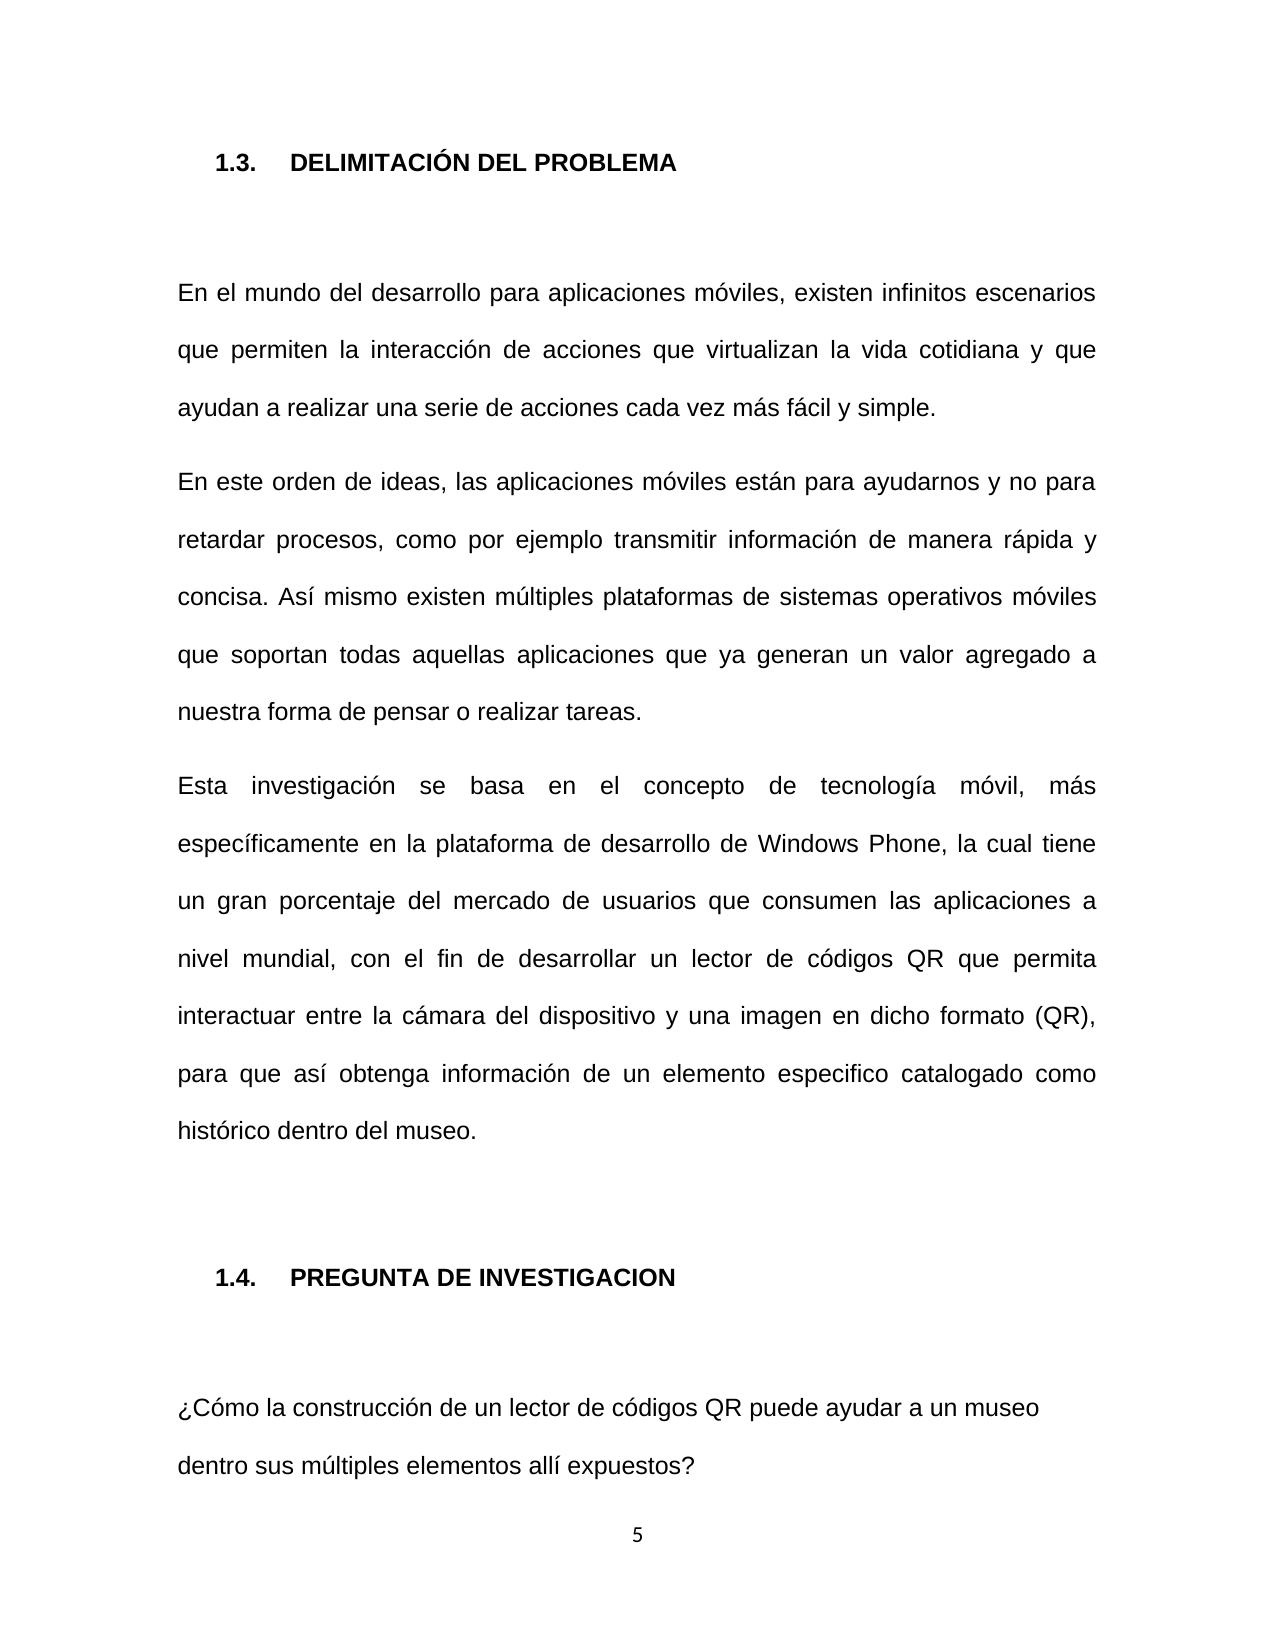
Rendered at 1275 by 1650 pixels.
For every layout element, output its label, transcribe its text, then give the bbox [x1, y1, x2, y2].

text En el mundo del desarrollo para aplicaciones móviles, existen infinitos escenarios que permiten la interacción de acciones que virtualizan la vida cotidiana y que ayudan a realizar una serie de acciones cada vez más fácil y simple. [177, 278, 1098, 422]
subtitle DELIMITACIÓN DEL PROBLEMA [215, 148, 1098, 176]
text ¿Cómo la construcción de un lector de códigos QR puede ayudar a un museo dentro sus múltiples elementos allí expuestos? [177, 1393, 1098, 1479]
subtitle PREGUNTA DE INVESTIGACION [215, 1263, 1098, 1292]
text En este orden de ideas, las aplicaciones móviles están para ayudarnos y no para retardar procesos, como por ejemplo transmitir información de manera rápida y concisa. Así mismo existen múltiples plataformas de sistemas operativos móviles que soportan todas aquellas aplicaciones que ya generan un valor agregado a nuestra forma de pensar o realizar tareas. [177, 467, 1098, 726]
text Esta investigación se basa en el concepto de tecnología móvil, más específicamente en la plataforma de desarrollo de Windows Phone, la cual tiene un gran porcentaje del mercado de usuarios que consumen las aplicaciones a nivel mundial, con el fin de desarrollar un lector de códigos QR que permita interactuar entre la cámara del dispositivo y una imagen en dicho formato (QR), para que así obtenga información de un elemento especifico catalogado como histórico dentro del museo. [177, 771, 1098, 1145]
